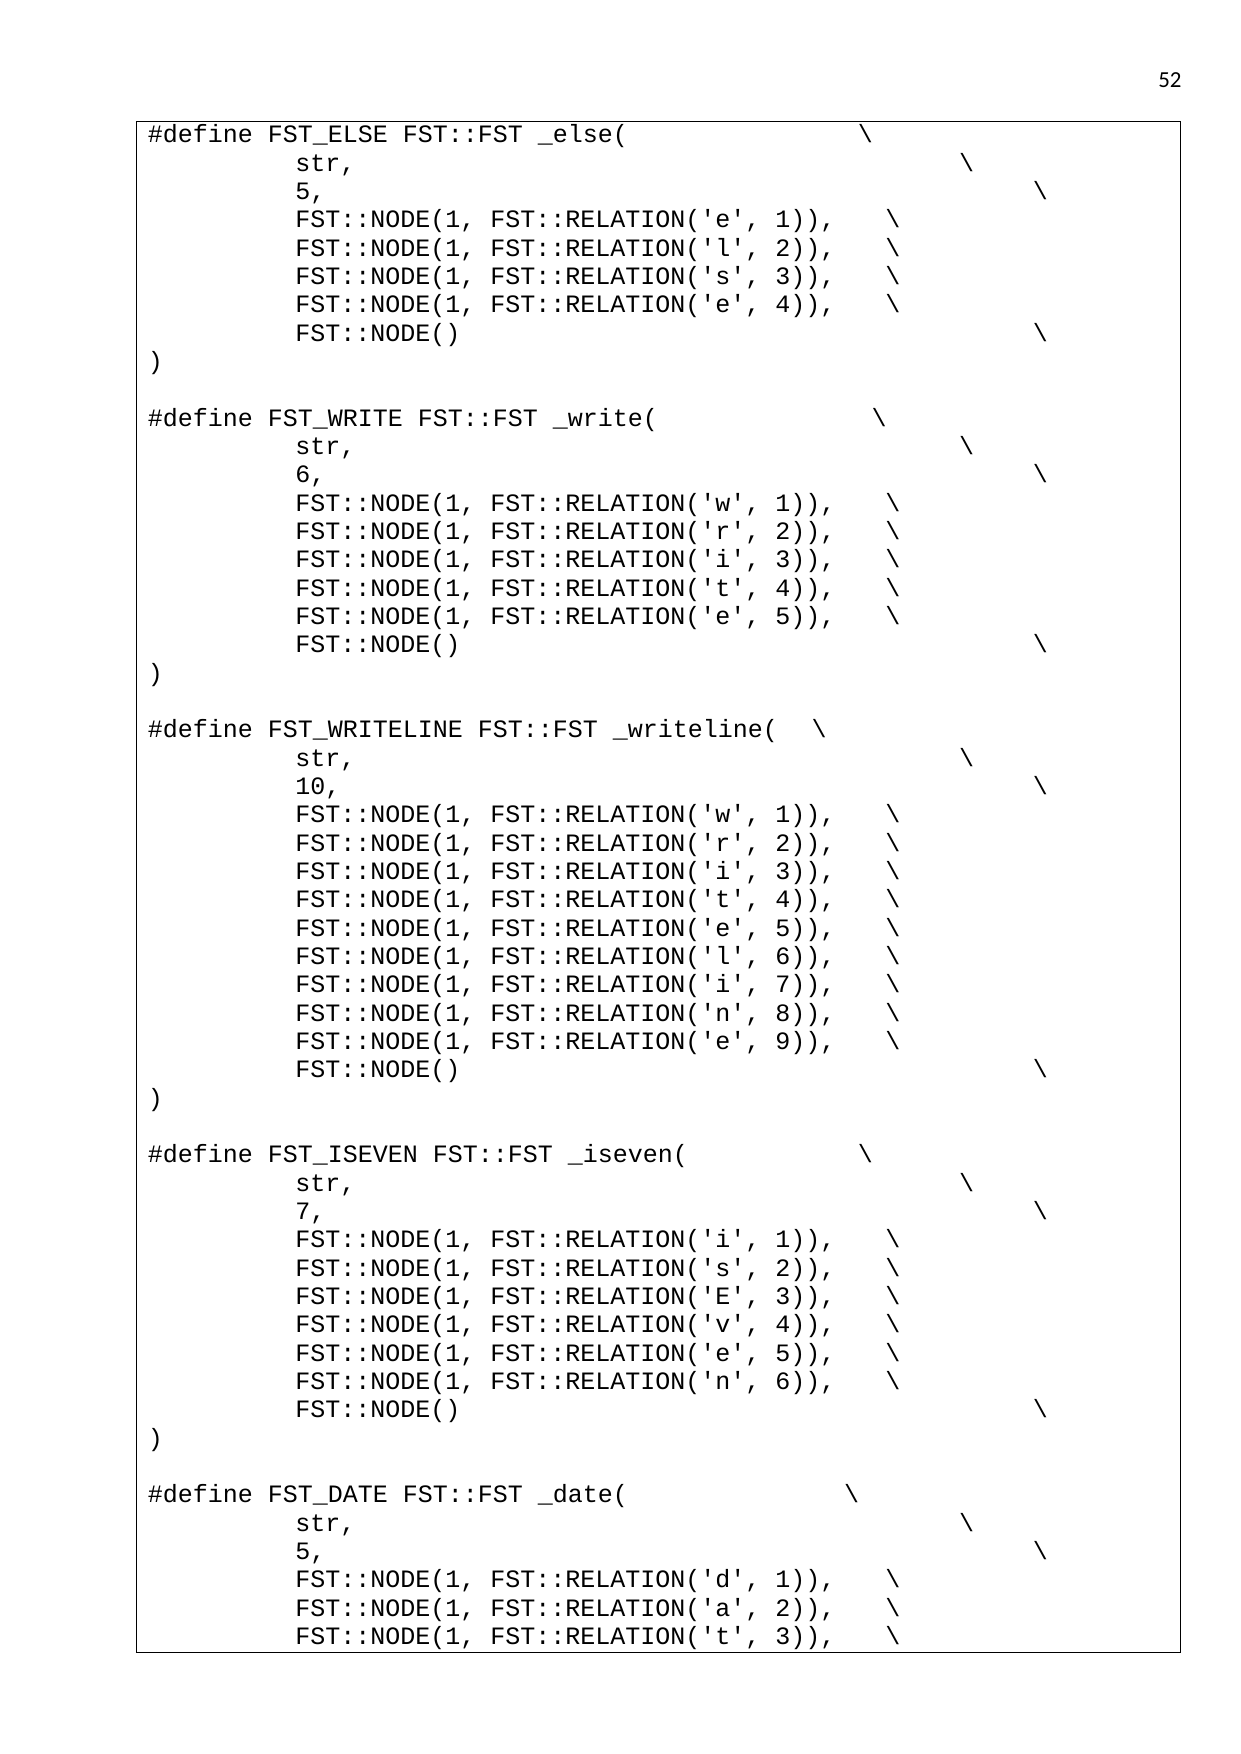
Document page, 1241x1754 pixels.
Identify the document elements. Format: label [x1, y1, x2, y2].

table_header [137, 122, 1180, 1652]
